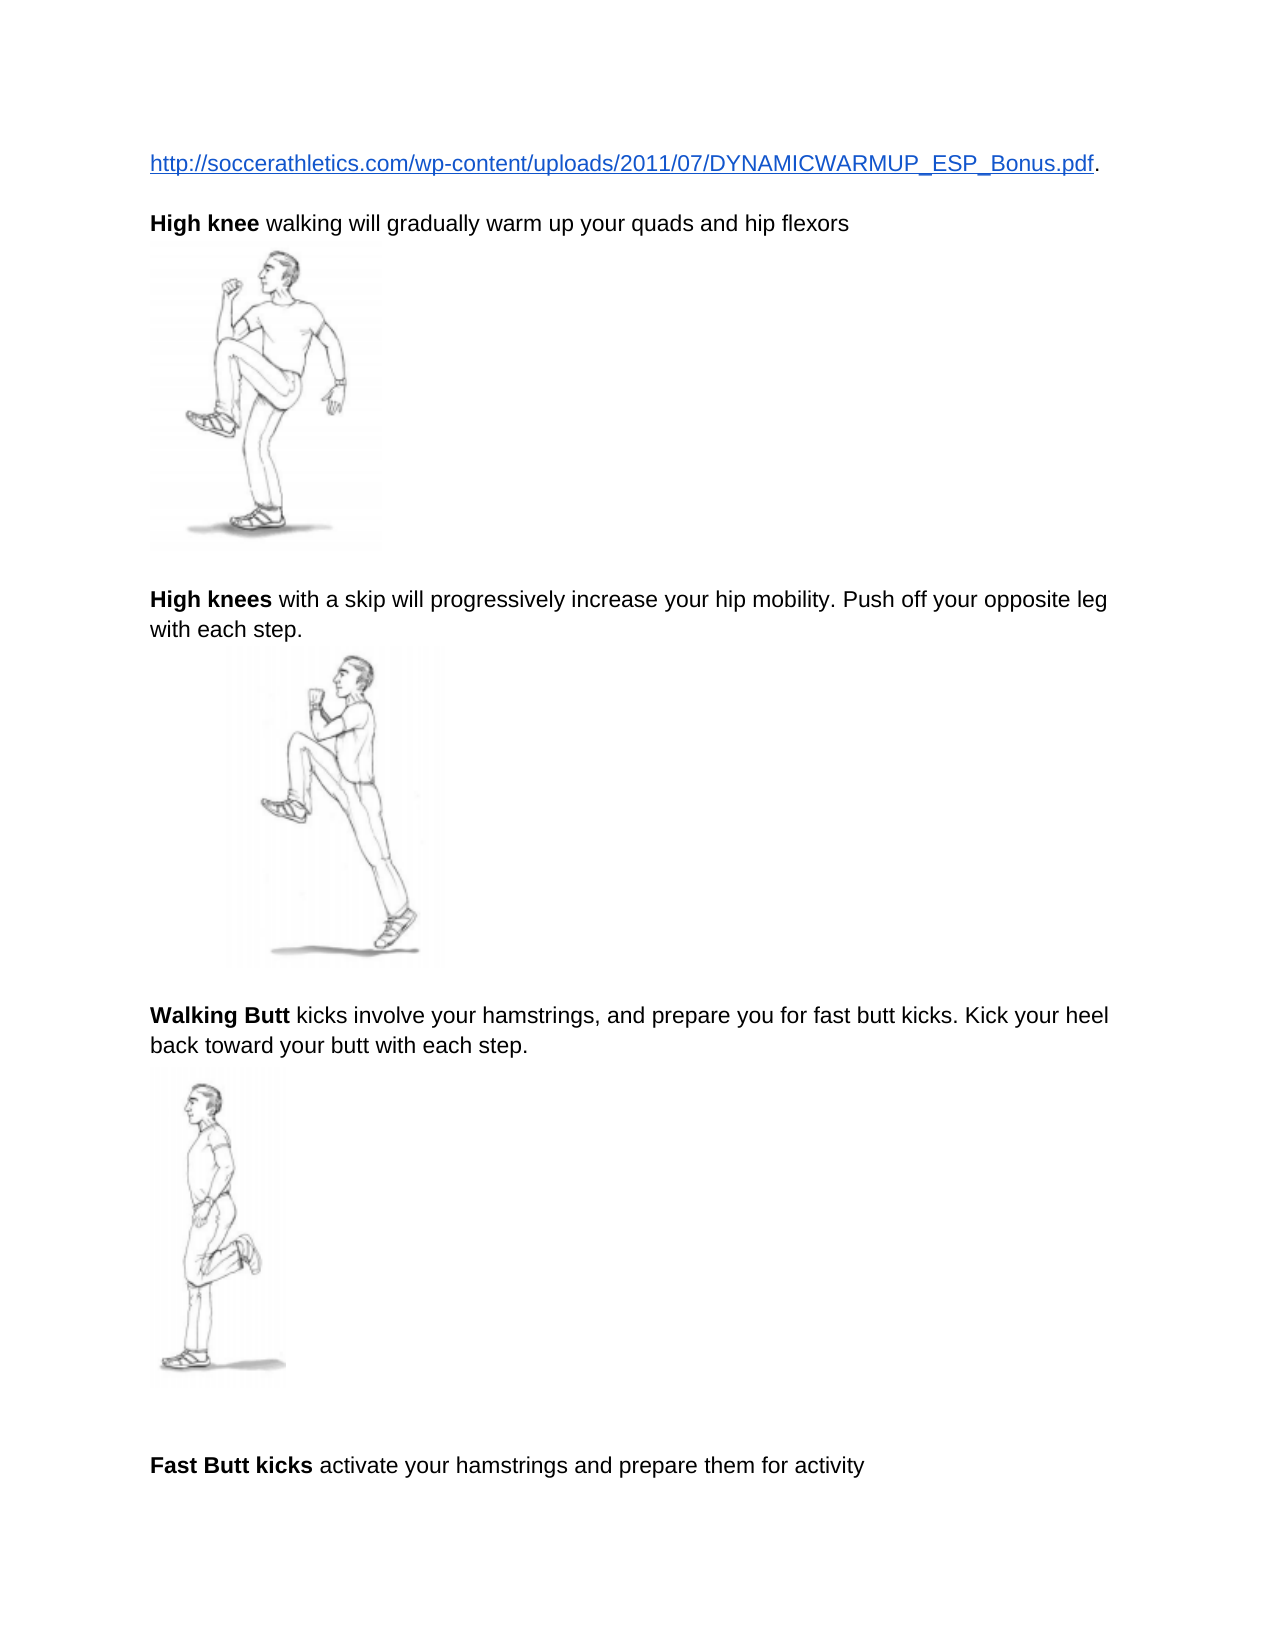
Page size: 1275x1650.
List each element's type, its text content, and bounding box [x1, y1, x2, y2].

text Walking Butt kicks involve your hamstrings, and prepare you for fast butt kicks. Kick your heel back toward your butt with each step. [150, 1002, 1125, 1058]
picture [150, 240, 383, 552]
picture [150, 1062, 286, 1388]
text High knee walking will gradually warm up your quads and hip flexors [150, 210, 1125, 237]
text High knees with a skip will progressively increase your hip mobility. Push off your opposite leg with each step. [150, 586, 1125, 642]
text http://soccerathletics.com/wp-content/uploads/2011/07/DYNAMICWARMUP_ESP_Bonus.pdf. [150, 150, 1125, 176]
text Fast Butt kicks activate your hamstrings and prepare them for activity [150, 1452, 1125, 1478]
picture [150, 646, 480, 968]
